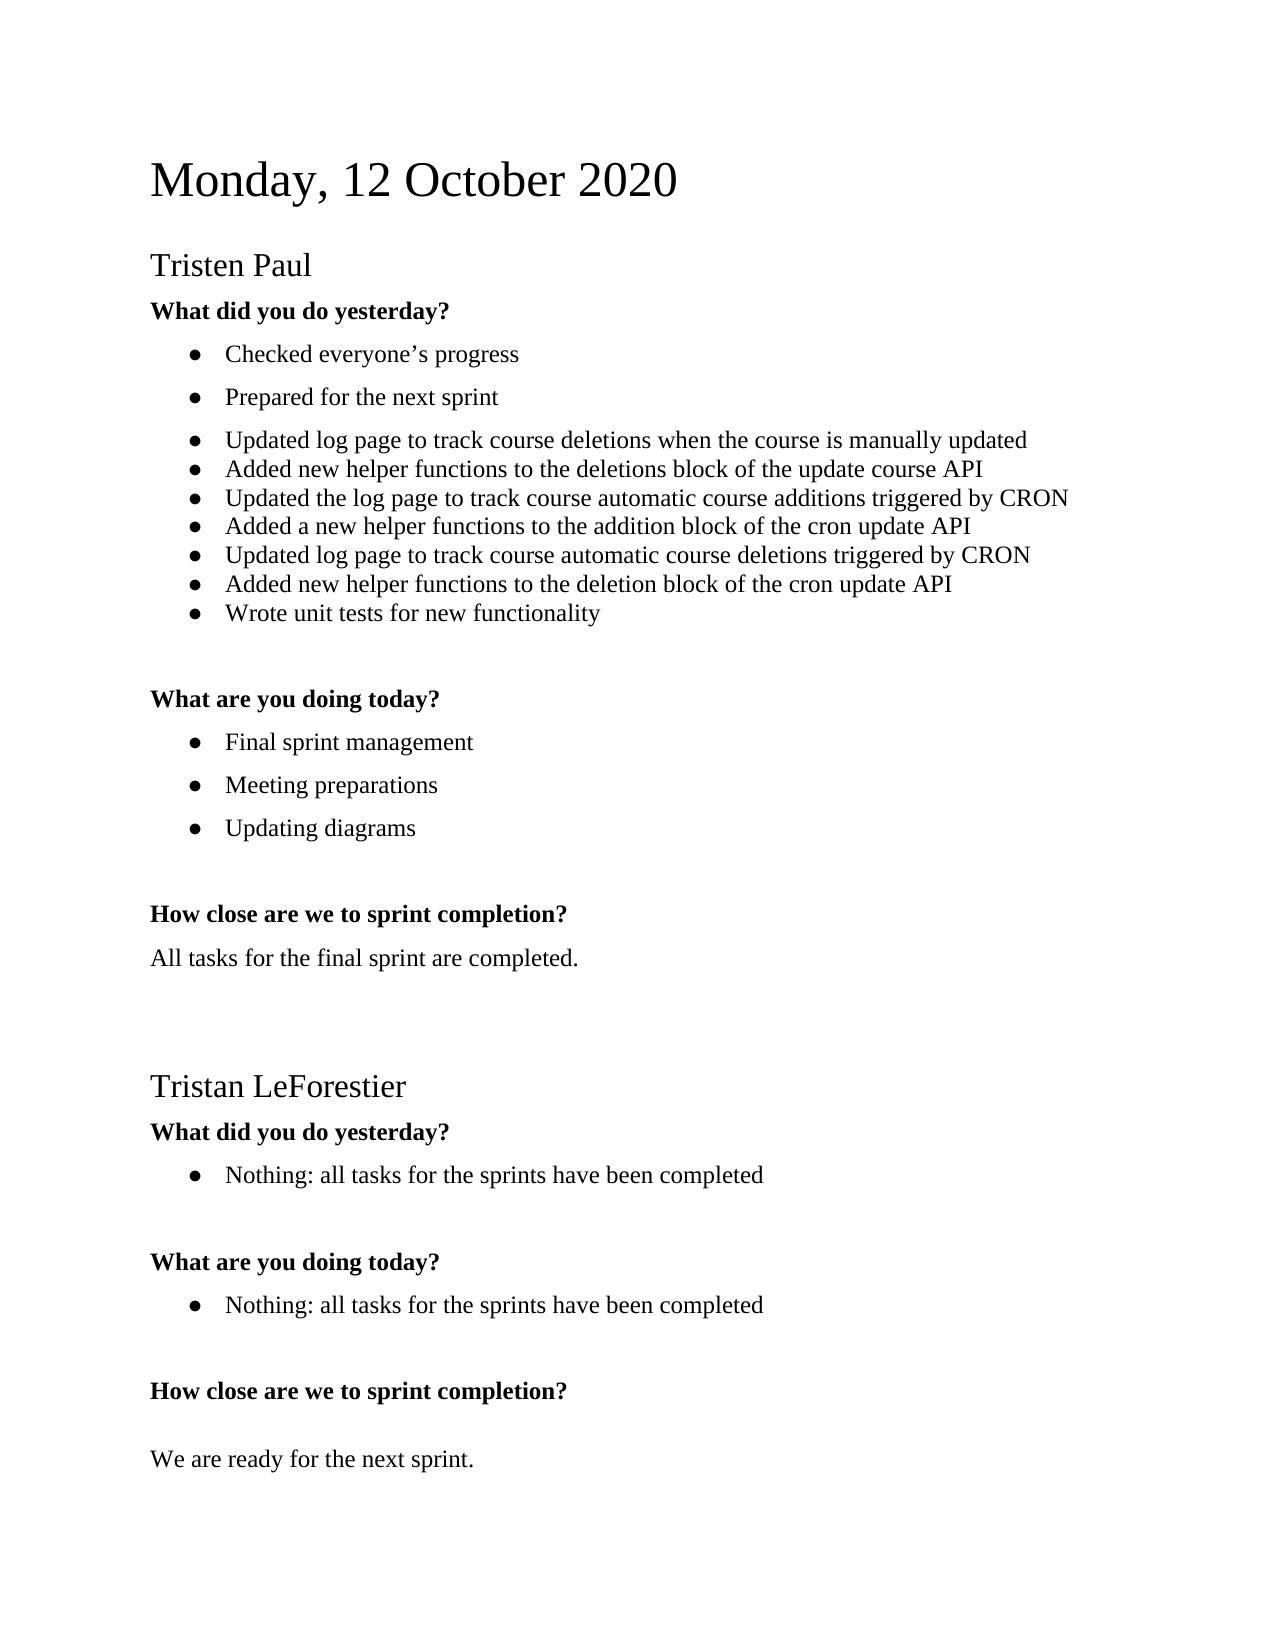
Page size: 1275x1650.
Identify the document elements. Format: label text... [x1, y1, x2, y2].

text All tasks for the final sprint are completed. [150, 943, 1125, 971]
text How close are we to sprint completion? [150, 1376, 1125, 1405]
text What are you doing today? [150, 684, 1125, 713]
list Updated log page to track course deletions when the course is manually updated [187, 425, 1125, 454]
text How close are we to sprint completion? [150, 899, 1125, 928]
list Updating diagrams [187, 813, 1125, 842]
list Meeting preparations [187, 770, 1125, 799]
list Added a new helper functions to the addition block of the cron update API [187, 511, 1125, 540]
list Wrote unit tests for new functionality [187, 598, 1125, 626]
list Added new helper functions to the deletions block of the update course API [187, 454, 1125, 483]
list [187, 1290, 1125, 1318]
list Updated log page to track course automatic course deletions triggered by CRON [187, 540, 1125, 569]
text What are you doing today? [150, 1247, 1125, 1275]
subtitle Tristan LeForestier [150, 1066, 1125, 1105]
list Added new helper functions to the deletion block of the cron update API [187, 569, 1125, 598]
list Updated the log page to track course automatic course additions triggered by CRON [187, 483, 1125, 511]
text What did you do yesterday? [150, 296, 1125, 324]
text We are ready for the next sprint. [150, 1444, 1125, 1473]
list Prepared for the next sprint [187, 382, 1125, 411]
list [187, 1160, 1125, 1189]
text What did you do yesterday? [150, 1117, 1125, 1146]
subtitle Monday, 12 October 2020 [150, 150, 1125, 207]
subtitle Tristen Paul [150, 245, 1125, 283]
list Final sprint management [187, 727, 1125, 756]
list Checked everyone’s progress [187, 339, 1125, 368]
